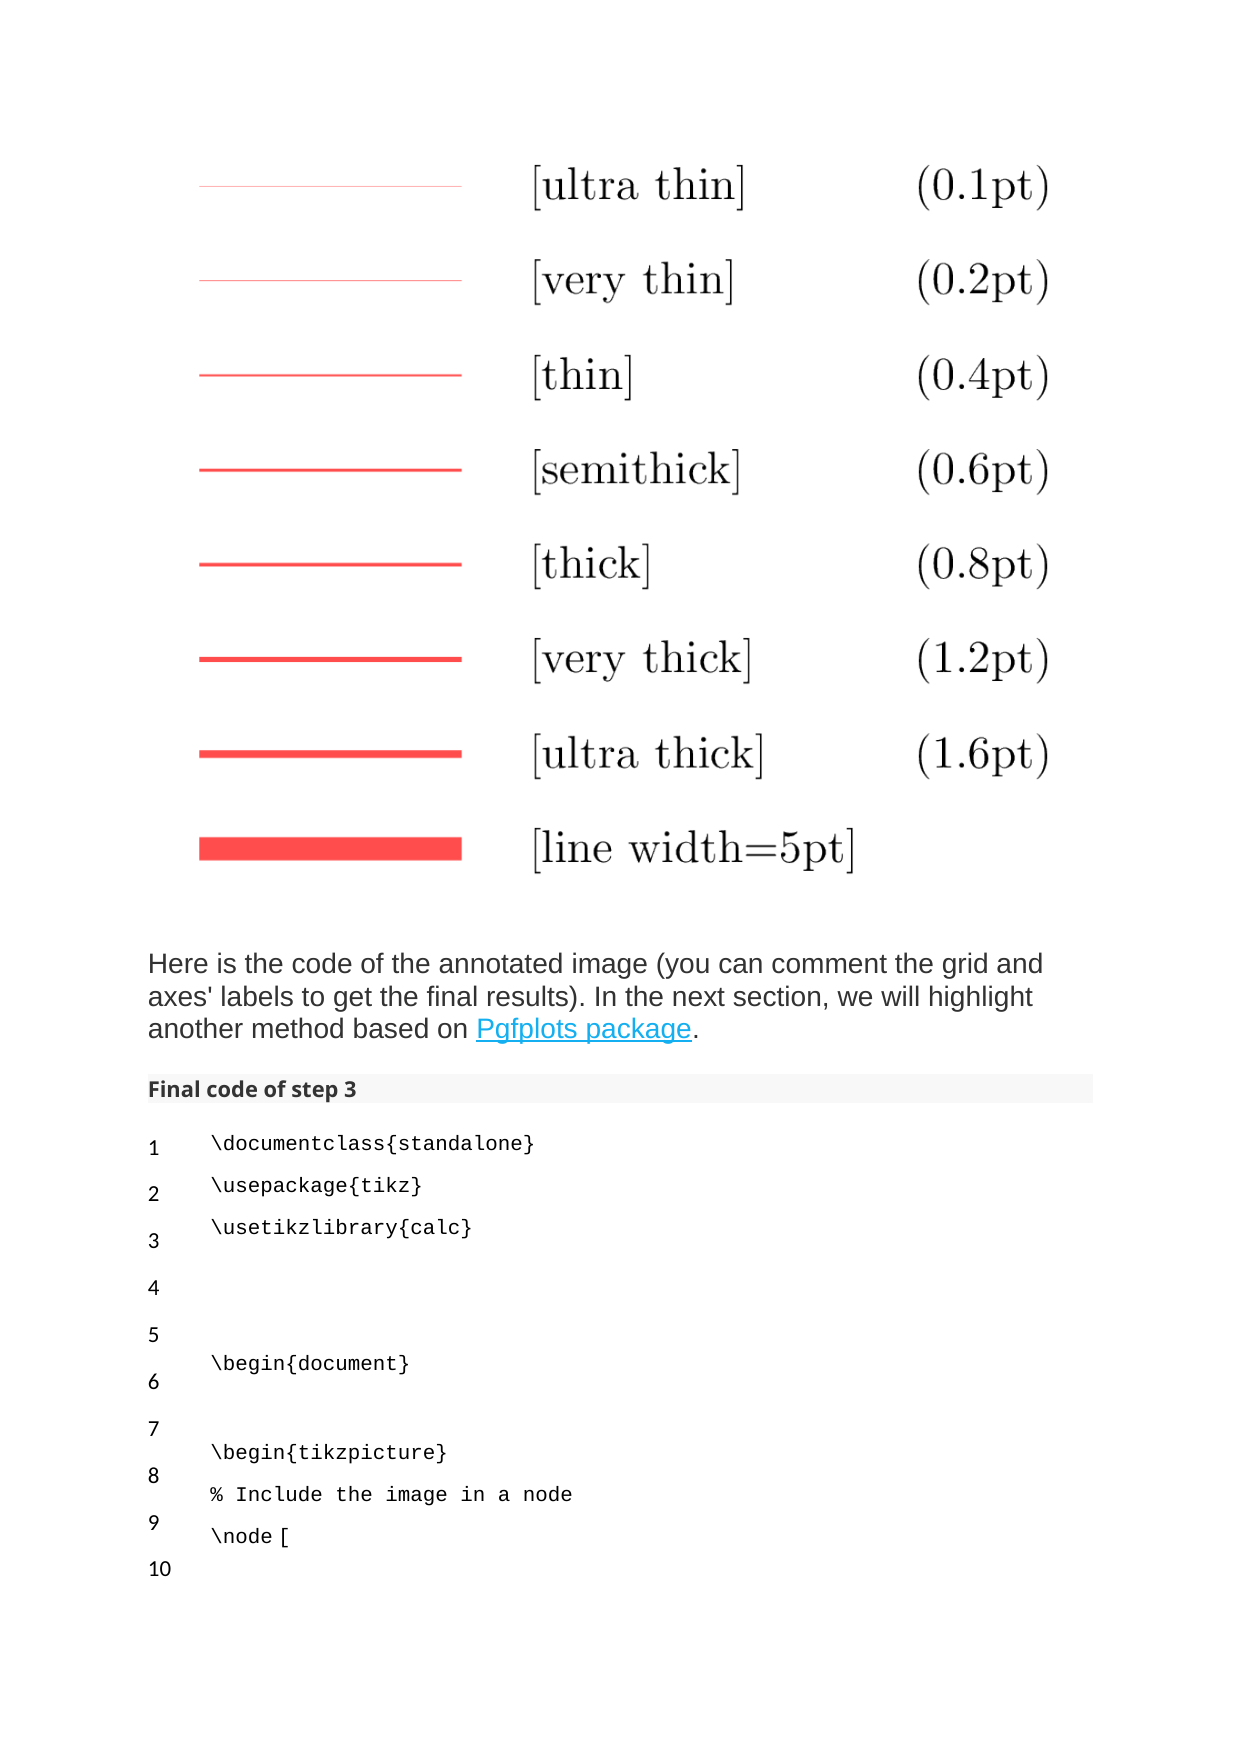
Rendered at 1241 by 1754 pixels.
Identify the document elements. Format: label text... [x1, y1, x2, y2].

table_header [148, 1133, 210, 1601]
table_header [210, 1133, 1240, 1601]
text Here is the code of the annotated image (you can comment the grid and axes' labels to get the final results). In the next section, we will highlight another method based on Pgfplots package. [148, 947, 1093, 1044]
subtitle Final code of step 3 [148, 1074, 1093, 1103]
picture [147, 147, 1093, 931]
